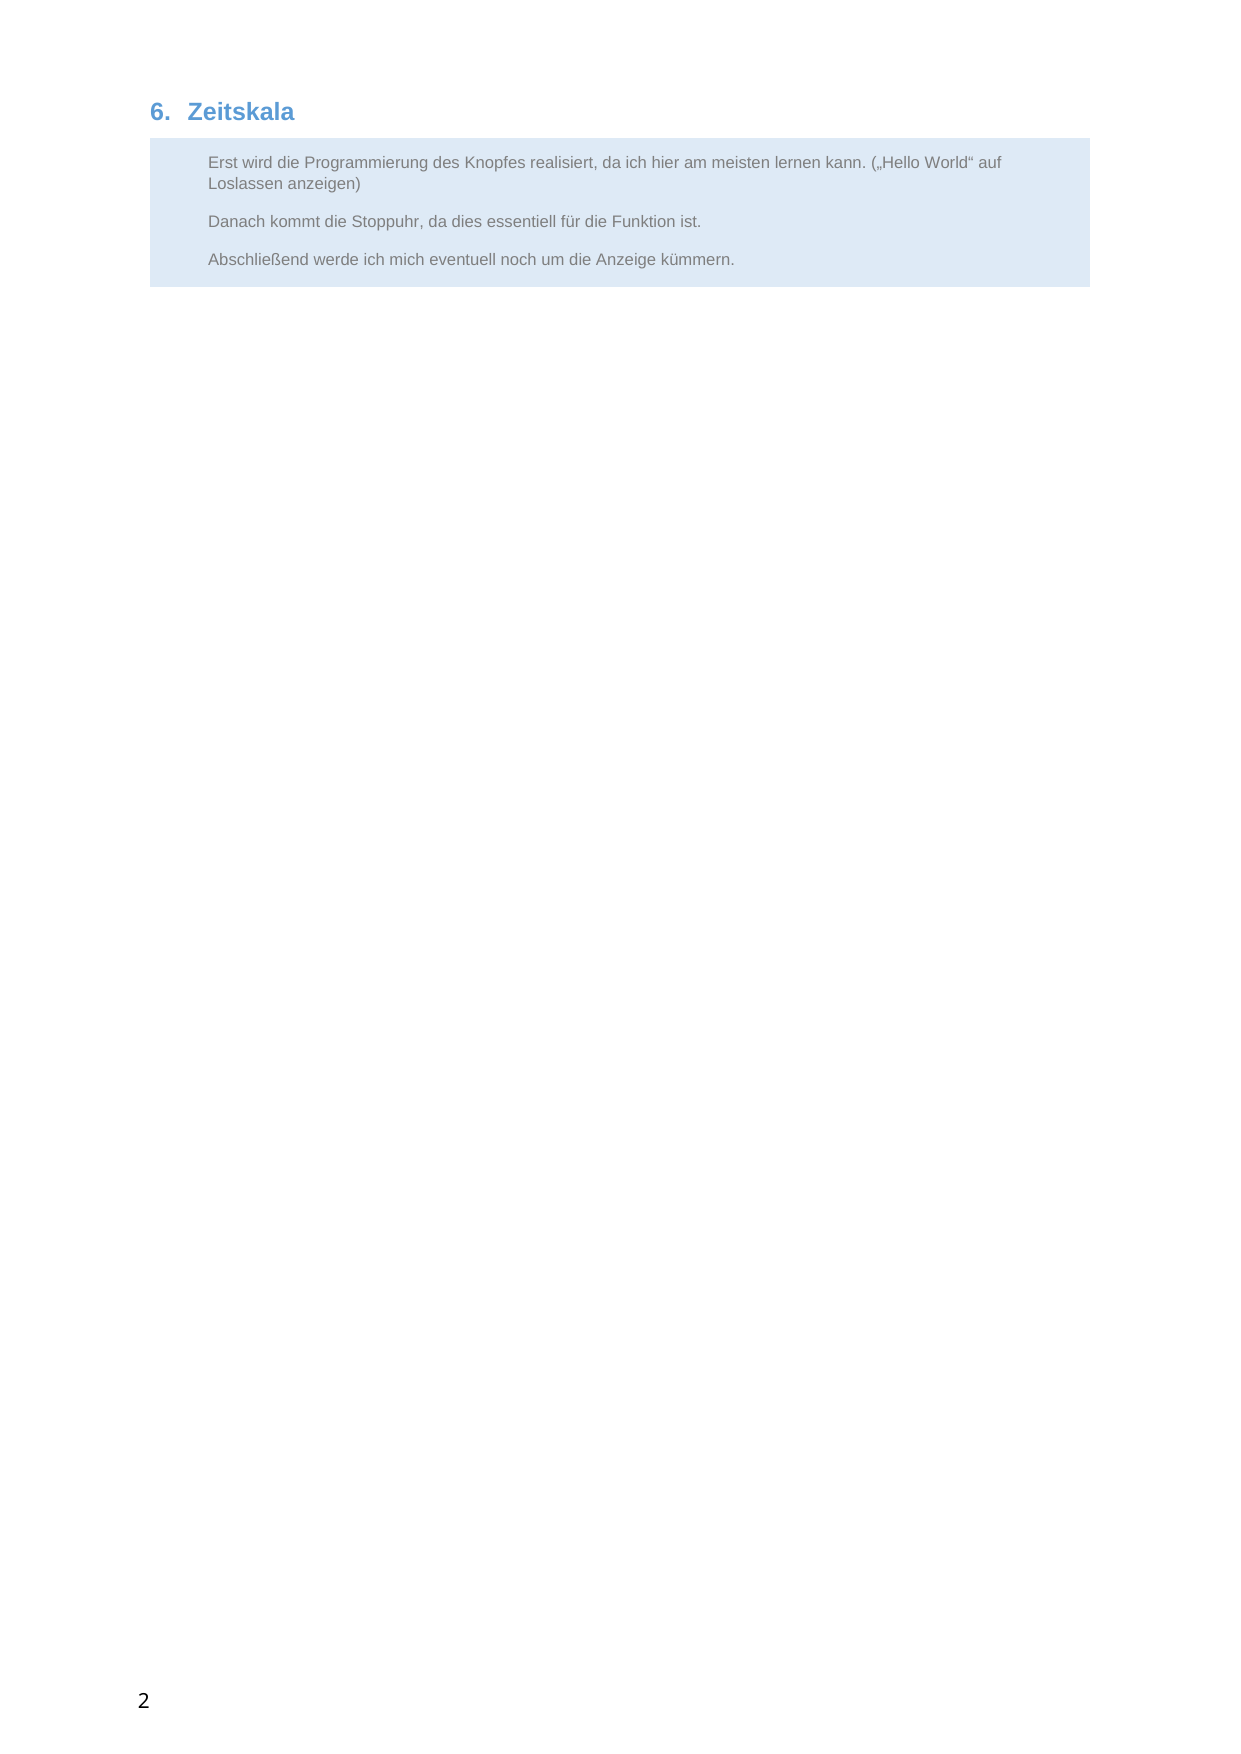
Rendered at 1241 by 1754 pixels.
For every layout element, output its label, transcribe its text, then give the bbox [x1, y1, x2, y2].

table_header [150, 138, 208, 287]
table_header Erst wird die Programmierung des Knopfes realisiert, da ich hier am meisten lernen kann. („Hello World“ auf Loslassen anzeigen) Danach kommt die Stoppuhr, da dies essentiell für die Funktion ist. Abschließend werde ich mich eventuell noch um die Anzeige kümmern. [208, 138, 1090, 287]
subtitle Zeitskala [150, 97, 1090, 125]
